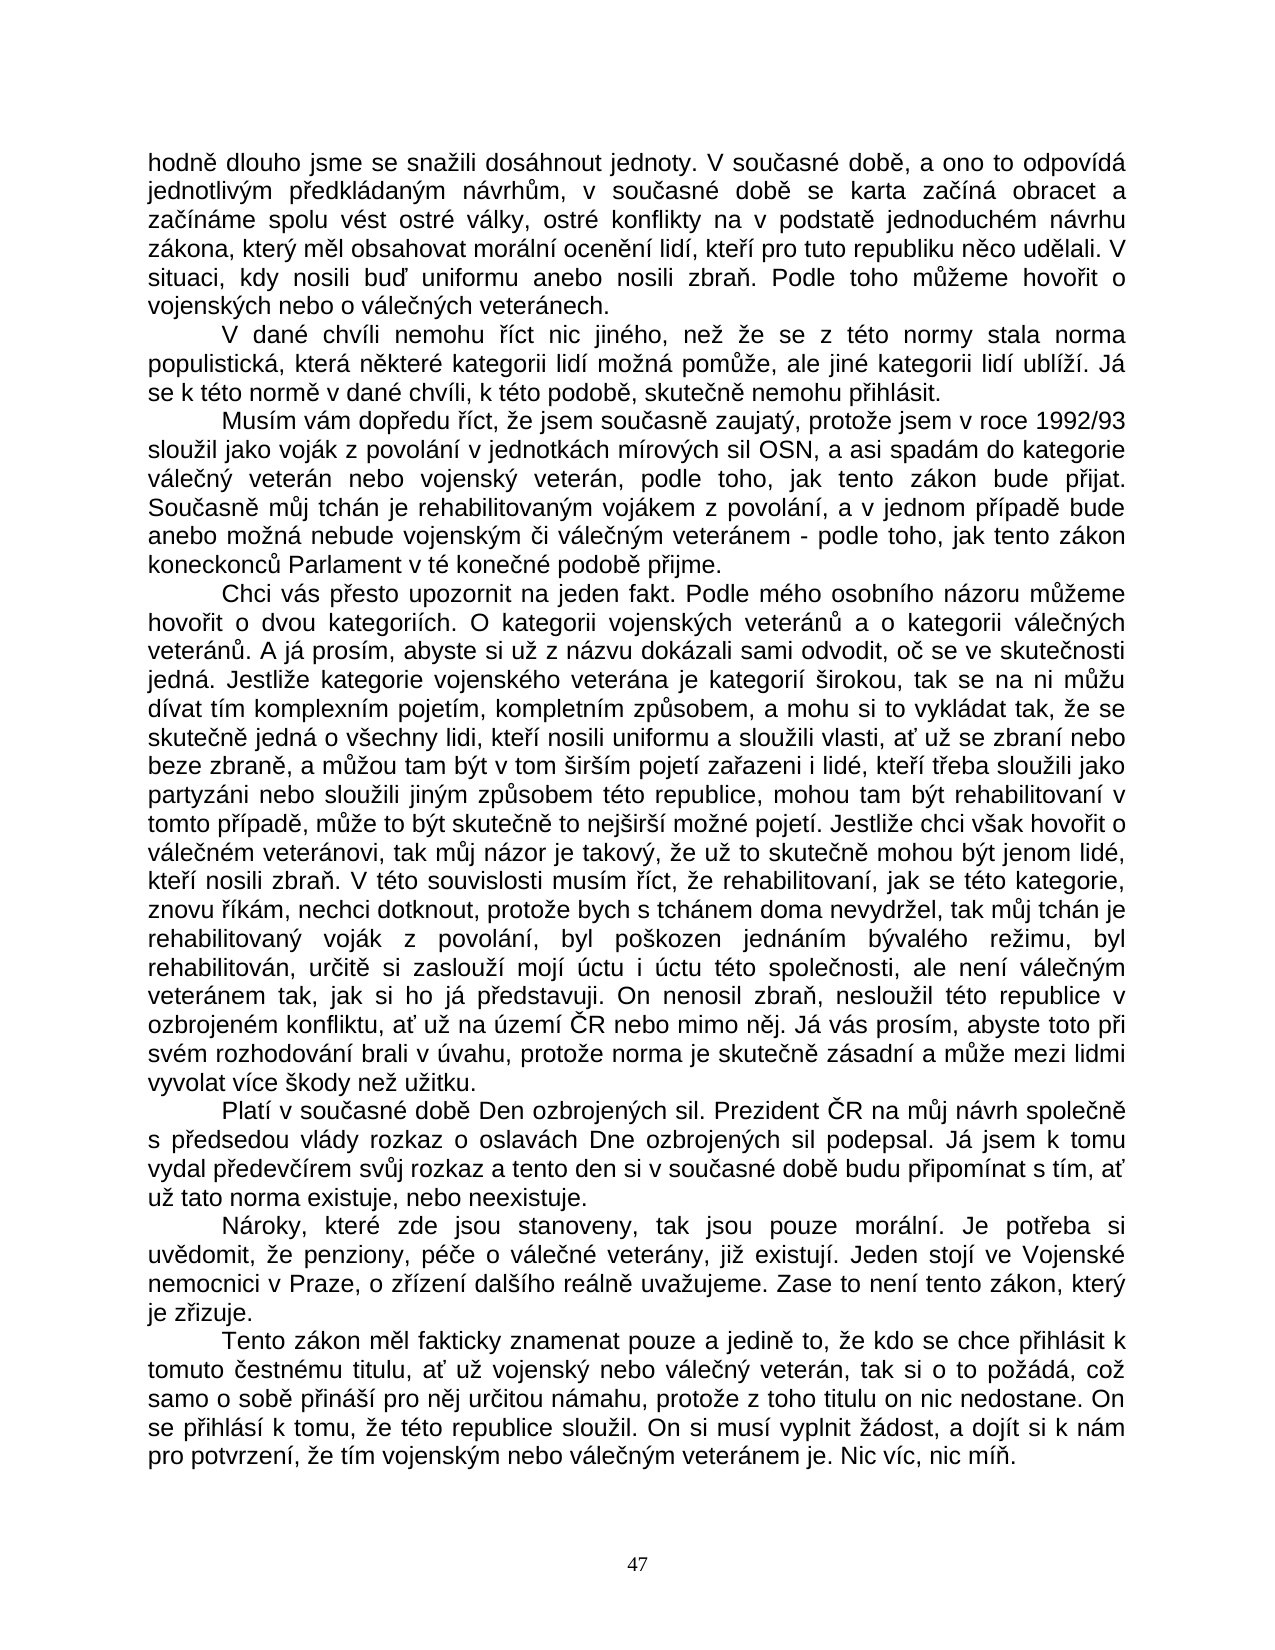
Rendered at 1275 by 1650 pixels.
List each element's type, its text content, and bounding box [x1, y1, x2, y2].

text V dané chvíli nemohu říct nic jiného, než že se z této normy stala norma populistická, která některé kategorii lidí možná pomůže, ale jiné kategorii lidí ublíží. Já se k této normě v dané chvíli, k této podobě, skutečně nemohu přihlásit. [148, 320, 1127, 406]
text Musím vám dopředu říct, že jsem současně zaujatý, protože jsem v roce 1992/93 sloužil jako voják z povolání v jednotkách mírových sil OSN, a asi spadám do kategorie válečný veterán nebo vojenský veterán, podle toho, jak tento zákon bude přijat. Současně můj tchán je rehabilitovaným vojákem z povolání, a v jednom případě bude anebo možná nebude vojenským či válečným veteránem - podle toho, jak tento zákon koneckonců Parlament v té konečné podobě přijme. [148, 406, 1127, 579]
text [148, 148, 1127, 320]
text Nároky, které zde jsou stanoveny, tak jsou pouze morální. Je potřeba si uvědomit, že penziony, péče o válečné veterány, již existují. Jeden stojí ve Vojenské nemocnici v Praze, o zřízení dalšího reálně uvažujeme. Zase to není tento zákon, který je zřizuje. [148, 1211, 1127, 1326]
text Chci vás přesto upozornit na jeden fakt. Podle mého osobního názoru můžeme hovořit o dvou kategoriích. O kategorii vojenských veteránů a o kategorii válečných veteránů. A já prosím, abyste si už z názvu dokázali sami odvodit, oč se ve skutečnosti jedná. Jestliže kategorie vojenského veterána je kategorií širokou, tak se na ni můžu dívat tím komplexním pojetím, kompletním způsobem, a mohu si to vykládat tak, že se skutečně jedná o všechny lidi, kteří nosili uniformu a sloužili vlasti, ať už se zbraní nebo beze zbraně, a můžou tam být v tom širším pojetí zařazeni i lidé, kteří třeba sloužili jako partyzáni nebo sloužili jiným způsobem této republice, mohou tam být rehabilitovaní v tomto případě, může to být skutečně to nejširší možné pojetí. Jestliže chci však hovořit o válečném veteránovi, tak můj názor je takový, že už to skutečně mohou být jenom lidé, kteří nosili zbraň. V této souvislosti musím říct, že rehabilitovaní, jak se této kategorie, znovu říkám, nechci dotknout, protože bych s tchánem doma nevydržel, tak můj tchán je rehabilitovaný voják z povolání, byl poškozen jednáním bývalého režimu, byl rehabilitován, určitě si zaslouží mojí úctu i úctu této společnosti, ale není válečným veteránem tak, jak si ho já představuji. On nenosil zbraň, nesloužil této republice v ozbrojeném konfliktu, ať už na území ČR nebo mimo něj. Já vás prosím, abyste toto při svém rozhodování brali v úvahu, protože norma je skutečně zásadní a může mezi lidmi vyvolat více škody než užitku. [148, 579, 1127, 1096]
text Platí v současné době Den ozbrojených sil. Prezident ČR na můj návrh společně s předsedou vlády rozkaz o oslavách Dne ozbrojených sil podepsal. Já jsem k tomu vydal předevčírem svůj rozkaz a tento den si v současné době budu připomínat s tím, ať už tato norma existuje, nebo neexistuje. [148, 1096, 1127, 1211]
text Tento zákon měl fakticky znamenat pouze a jedině to, že kdo se chce přihlásit k tomuto čestnému titulu, ať už vojenský nebo válečný veterán, tak si o to požádá, což samo o sobě přináší pro něj určitou námahu, protože z toho titulu on nic nedostane. On se přihlásí k tomu, že této republice sloužil. On si musí vyplnit žádost, a dojít si k nám pro potvrzení, že tím vojenským nebo válečným veteránem je. Nic víc, nic míň. [148, 1326, 1127, 1470]
